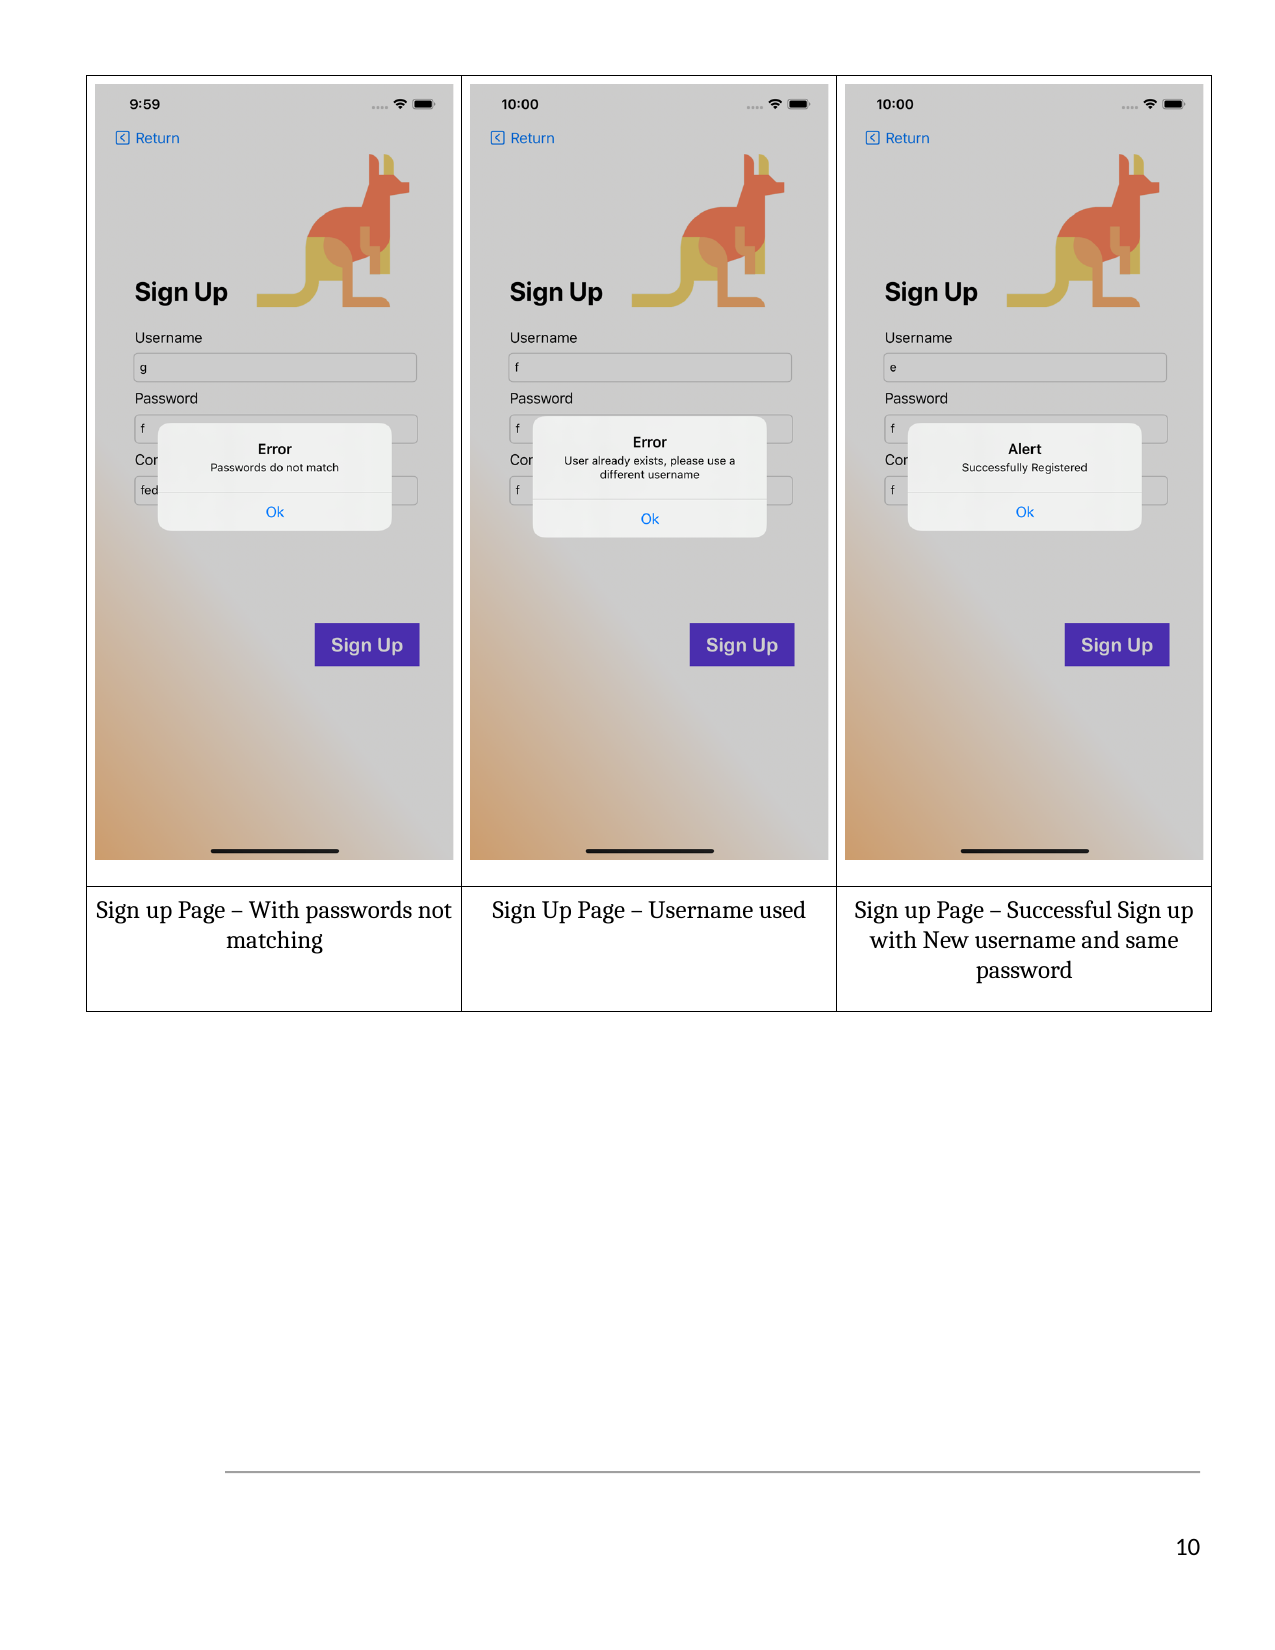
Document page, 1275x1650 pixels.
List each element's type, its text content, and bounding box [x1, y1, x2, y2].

table_cell Sign Up Page – Username used [462, 887, 836, 1011]
table_cell Sign up Page – With passwords not matching [87, 887, 461, 1011]
table_cell [87, 76, 461, 886]
picture [95, 84, 454, 860]
table_cell Sign up Page – Successful Sign up with New username and same password [837, 887, 1211, 1011]
picture [845, 84, 1204, 860]
table_cell [837, 76, 1211, 886]
picture [470, 84, 829, 860]
table_cell [462, 76, 836, 886]
